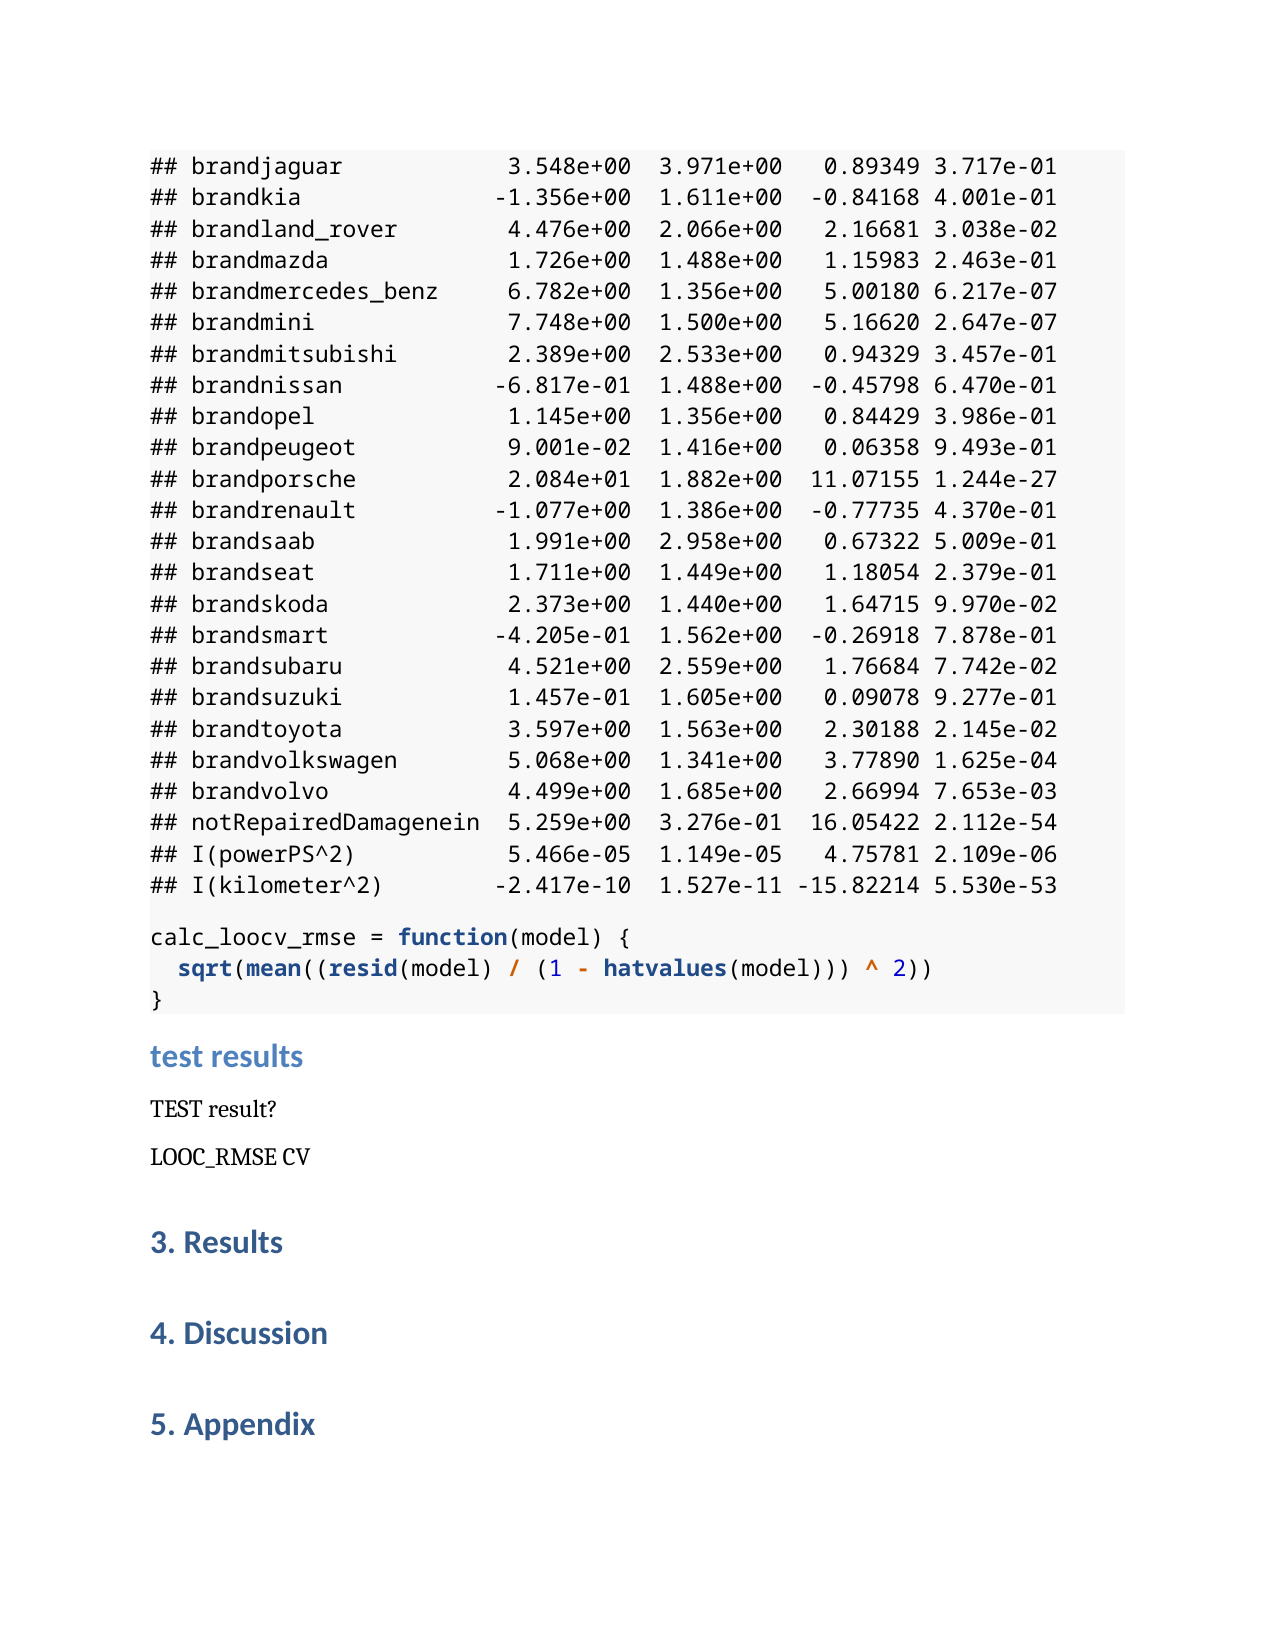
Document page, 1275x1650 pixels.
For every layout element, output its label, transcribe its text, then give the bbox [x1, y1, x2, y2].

subtitle 3. Results [150, 1221, 1125, 1262]
subtitle 4. Discussion [150, 1312, 1125, 1353]
subtitle 5. Appendix [150, 1403, 1125, 1443]
text TEST result? [150, 1095, 1125, 1124]
text calc_loocv_rmse = function(model) { sqrt(mean((resid(model) / (1 - hatvalues(model))) ^ 2)) } [164, 921, 1125, 1014]
subtitle test results [150, 1035, 1125, 1076]
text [150, 150, 1125, 900]
text LOOC_RMSE CV [150, 1142, 1125, 1171]
